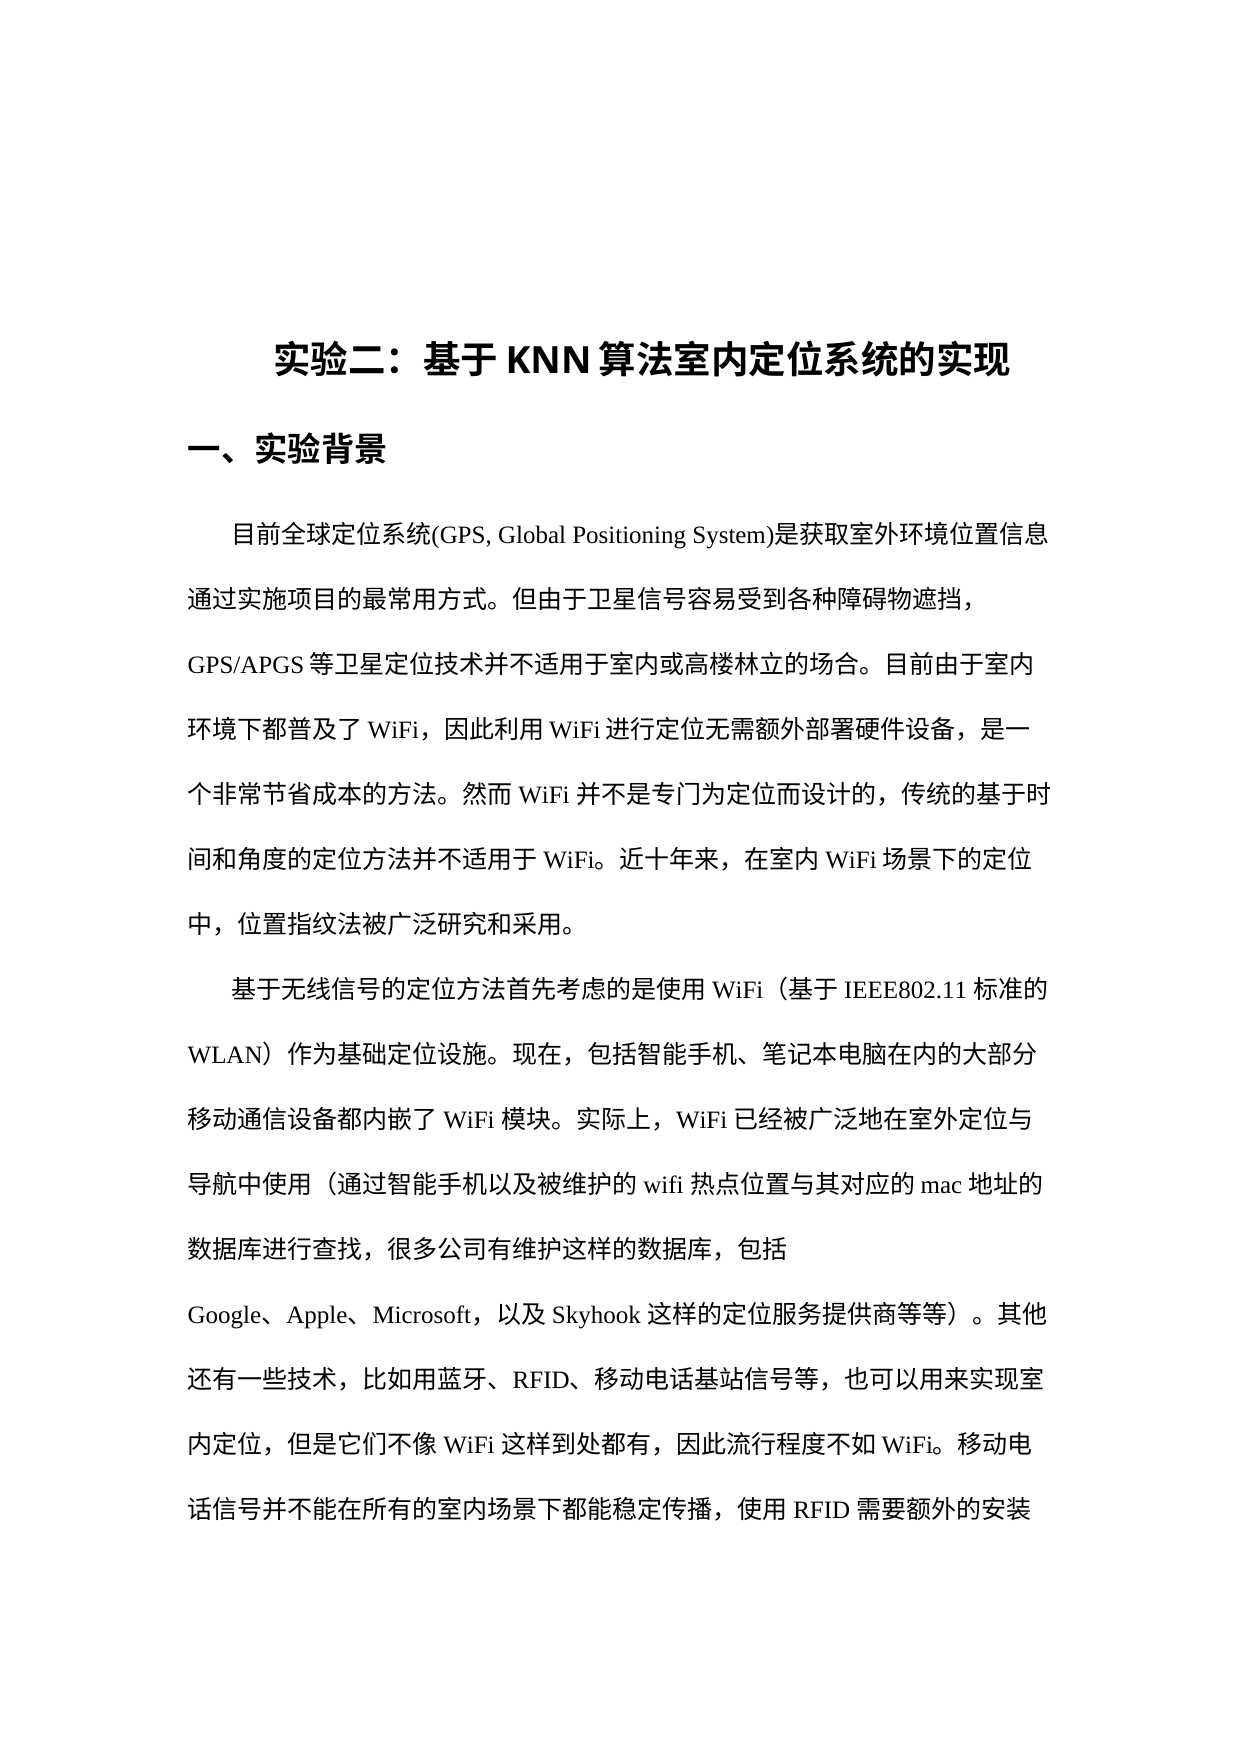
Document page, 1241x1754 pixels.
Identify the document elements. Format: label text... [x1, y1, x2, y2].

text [187, 955, 1053, 1540]
subtitle 实验背景 [187, 414, 1053, 479]
text 目前全球定位系统(GPS, Global Positioning System)是获取室外环境位置信息通过实施项目的最常用方式。但由于卫星信号容易受到各种障碍物遮挡，GPS/APGS等卫星定位技术并不适用于室内或高楼林立的场合。目前由于室内环境下都普及了WiFi，因此利用WiFi进行定位无需额外部署硬件设备，是一个非常节省成本的方法。然而 WiFi 并不是专门为定位而设计的，传统的基于时间和角度的定位方法并不适用于 WiFi。近十年来，在室内 WiFi 场景下的定位中，位置指纹法被广泛研究和采用。 [187, 500, 1053, 955]
text 实验二：基于KNN算法室内定位系统的实现 [187, 324, 1053, 389]
